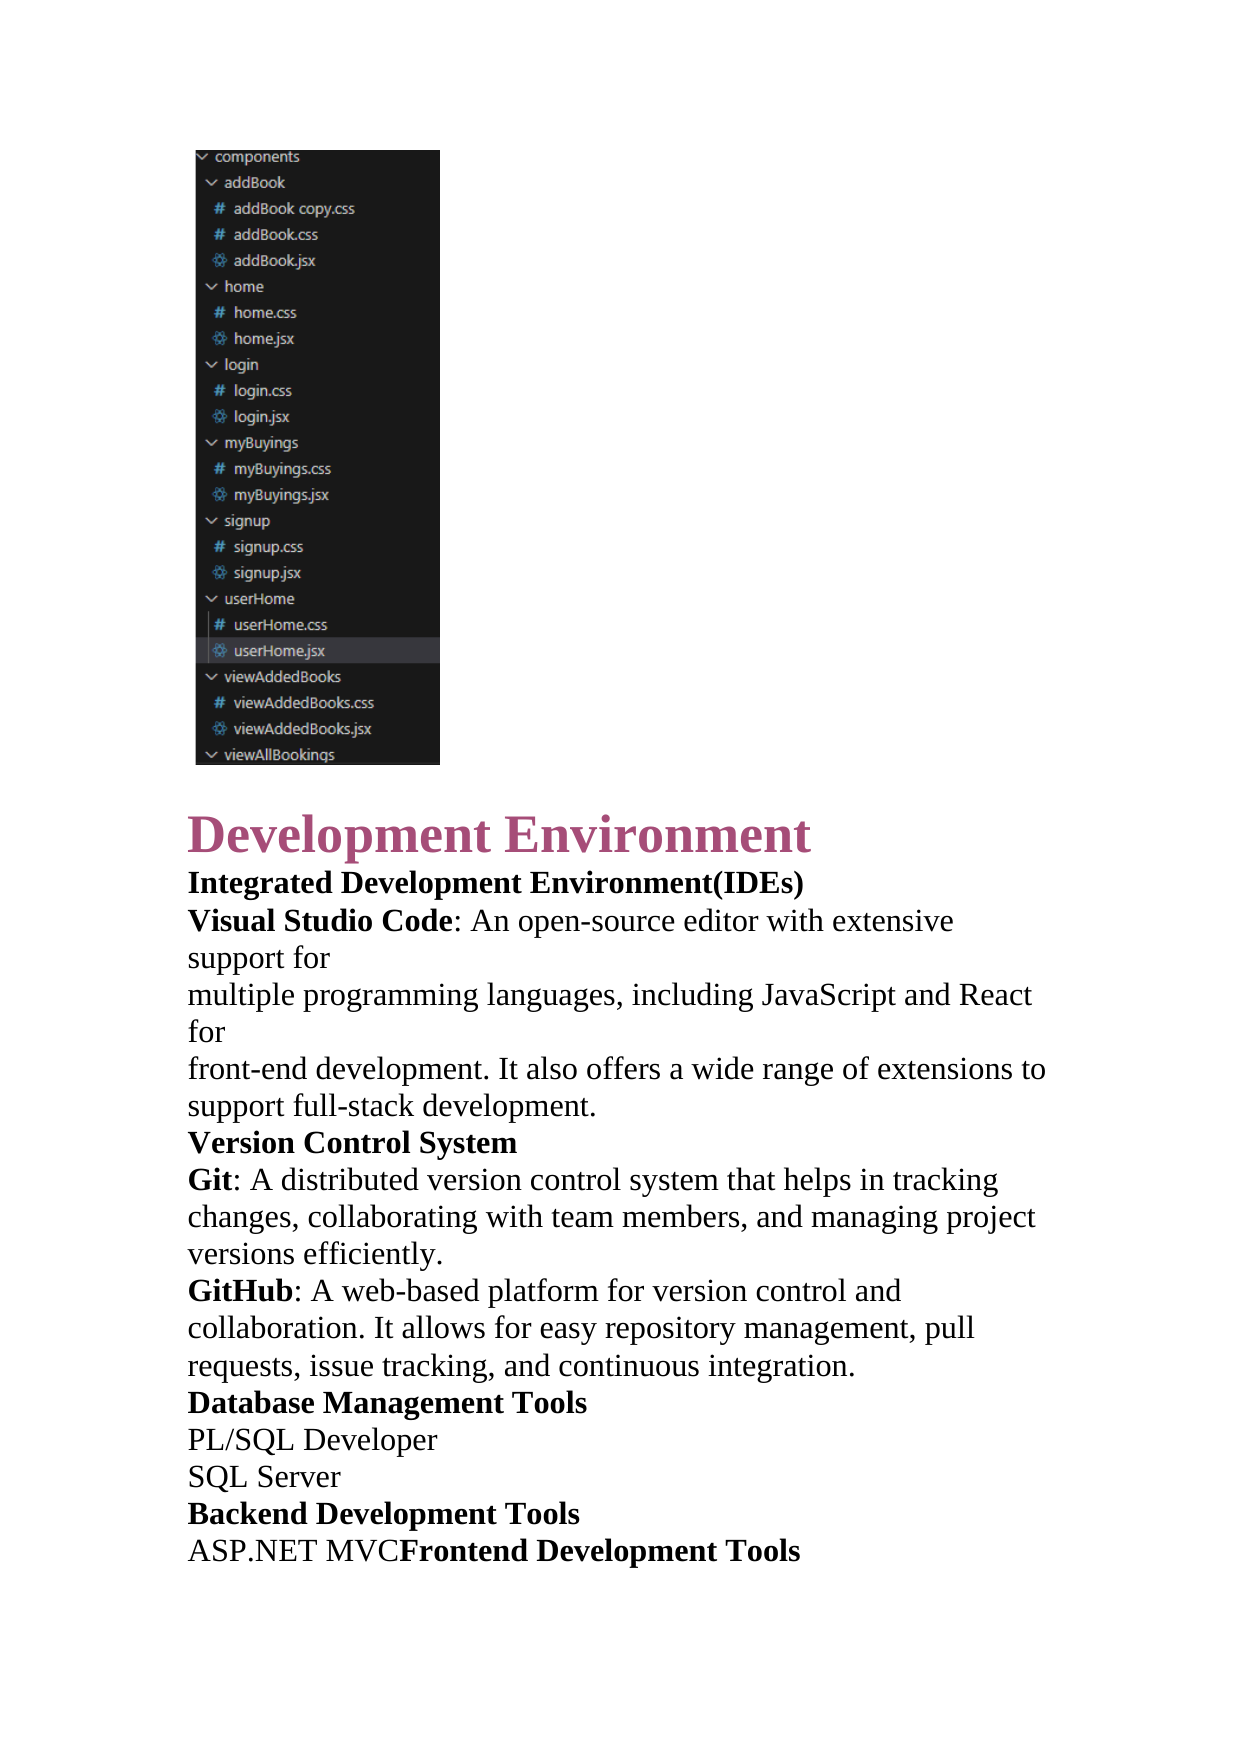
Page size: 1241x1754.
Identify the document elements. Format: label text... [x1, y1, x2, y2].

text front-end development. It also offers a wide range of extensions to [187, 1049, 1053, 1086]
text Backend Development Tools [187, 1494, 1053, 1531]
text Database Management Tools [187, 1383, 1053, 1420]
text Git: A distributed version control system that helps in tracking [187, 1161, 1053, 1198]
text Version Control System [187, 1123, 1053, 1161]
text support full-stack development. [187, 1086, 1053, 1123]
text changes, collaborating with team members, and managing project [187, 1198, 1053, 1235]
text Integrated Development Environment(IDEs) [187, 864, 1053, 901]
text collaboration. It allows for easy repository management, pull [187, 1309, 1053, 1346]
text versions efficiently. [187, 1235, 1053, 1272]
text Development Environment [187, 802, 1053, 864]
text Visual Studio Code: An open-source editor with extensive support for [187, 901, 1053, 975]
text GitHub: A web-based platform for version control and [187, 1272, 1053, 1309]
text PL/SQL Developer [187, 1420, 1053, 1457]
text requests, issue tracking, and continuous integration. [187, 1346, 1053, 1383]
text ASP.NET MVCFrontend Development Tools [187, 1531, 1053, 1568]
text SQL Server [187, 1457, 1053, 1494]
text multiple programming languages, including JavaScript and React for [187, 975, 1053, 1049]
